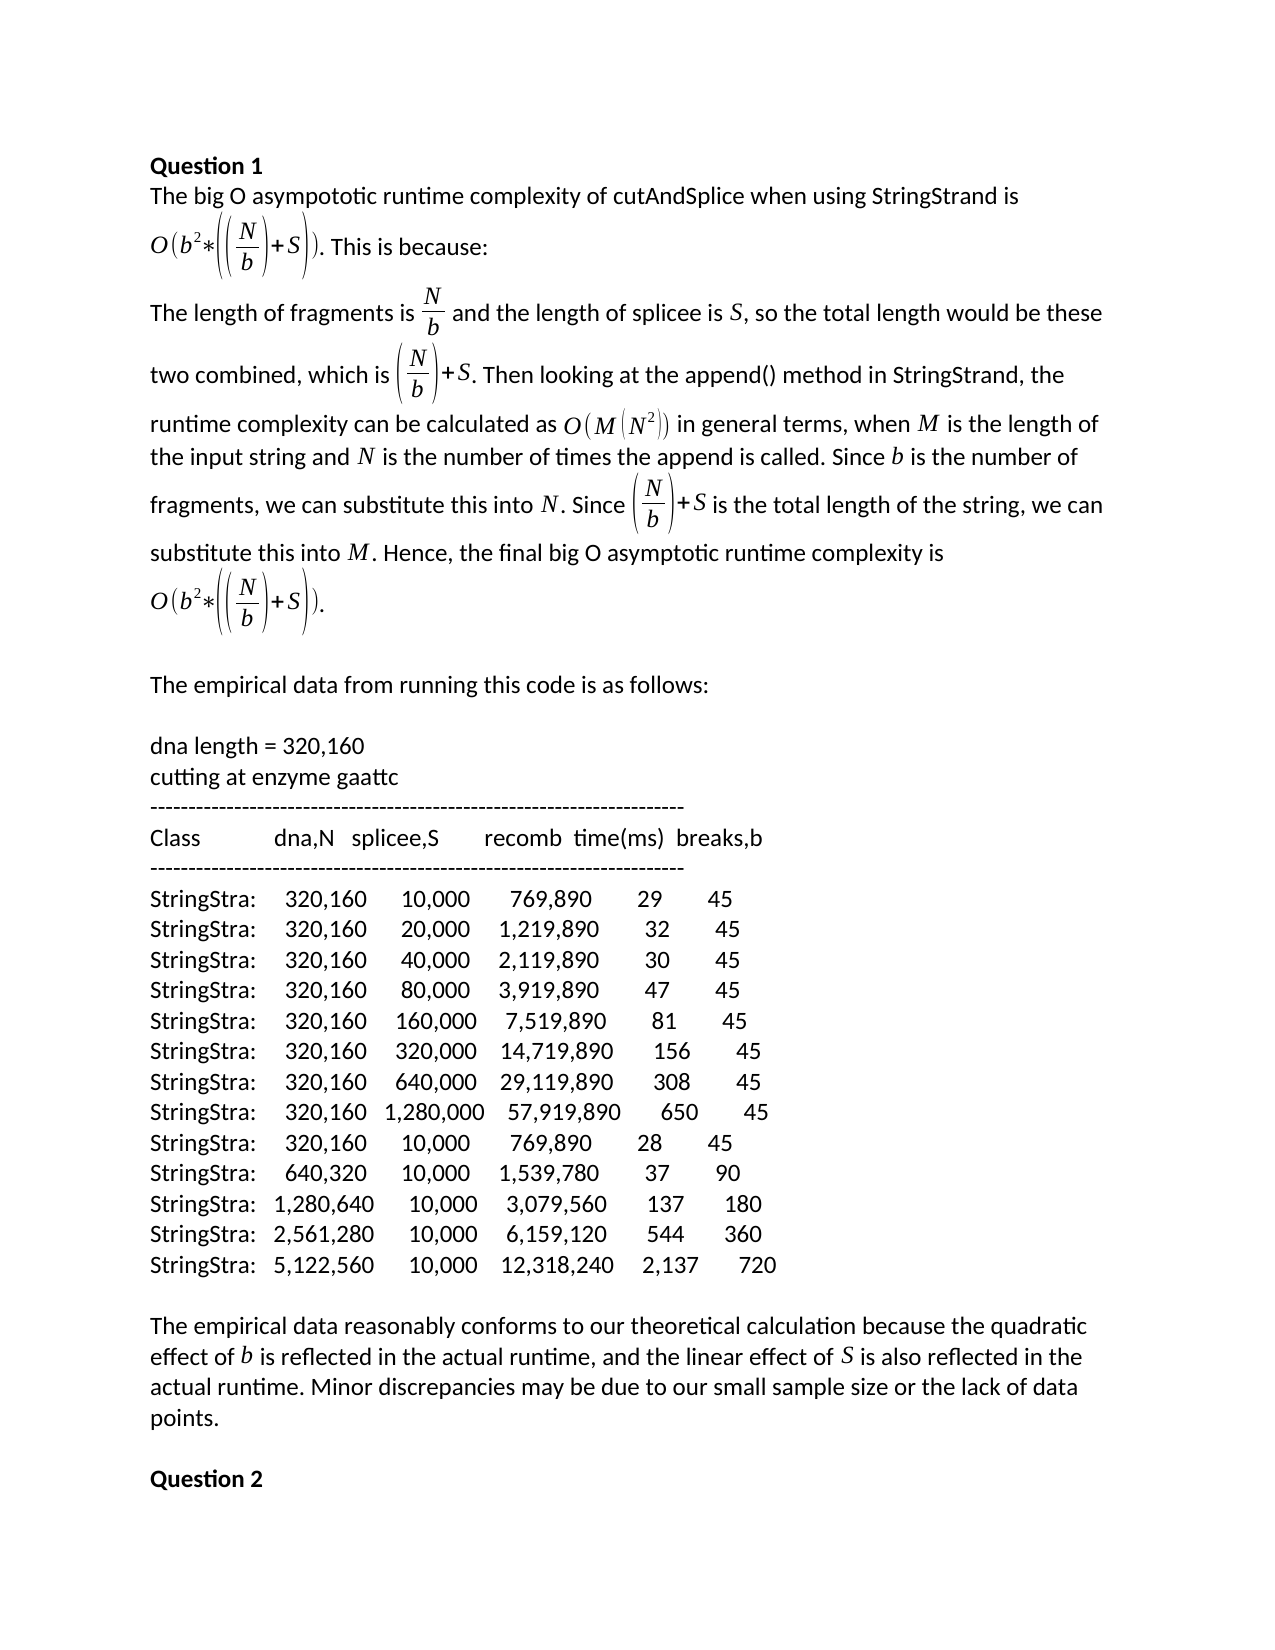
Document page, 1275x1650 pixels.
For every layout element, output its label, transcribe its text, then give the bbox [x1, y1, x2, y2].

text StringStra: 320,160 10,000 769,890 28 45 [150, 1127, 1125, 1158]
text StringStra: 640,320 10,000 1,539,780 37 90 [150, 1158, 1125, 1188]
text StringStra: 5,122,560 10,000 12,318,240 2,137 720 [150, 1249, 1125, 1280]
text Question 2 [150, 1463, 1125, 1493]
text The length of fragments is and the length of splicee is , so the total length would be these two combined, which is . Then looking at the append() method in StringStrand, the runtime complexity can be calculated as in general terms, when is the length of the input string and is the number of times the append is called. Since is the number of fragments, we can substitute this into . Since is the total length of the string, we can substitute this into . Hence, the final big O asymptotic runtime complexity is [150, 283, 1125, 567]
text . [150, 567, 1125, 639]
text Question 1 [150, 150, 1125, 181]
text StringStra: 320,160 80,000 3,919,890 47 45 [150, 974, 1125, 1005]
text StringStra: 320,160 20,000 1,219,890 32 45 [150, 913, 1125, 944]
text StringStra: 320,160 40,000 2,119,890 30 45 [150, 944, 1125, 974]
text StringStra: 320,160 160,000 7,519,890 81 45 [150, 1005, 1125, 1036]
text dna length = 320,160 [150, 730, 1125, 761]
text StringStra: 320,160 1,280,000 57,919,890 650 45 [150, 1097, 1125, 1127]
text Class dna,N splicee,S recomb time(ms) breaks,b [150, 822, 1125, 852]
text The empirical data from running this code is as follows: [150, 669, 1125, 700]
text ---------------------------------------------------------------------- [150, 852, 1125, 883]
text ---------------------------------------------------------------------- [150, 791, 1125, 822]
text StringStra: 1,280,640 10,000 3,079,560 137 180 [150, 1188, 1125, 1219]
text StringStra: 320,160 640,000 29,119,890 308 45 [150, 1066, 1125, 1097]
text . This is because: [150, 211, 1125, 283]
text The empirical data reasonably conforms to our theoretical calculation because the quadratic effect of is reflected in the actual runtime, and the linear effect of is also reflected in the actual runtime. Minor discrepancies may be due to our small sample size or the lack of data points. [150, 1310, 1125, 1432]
text The big O asympototic runtime complexity of cutAndSplice when using StringStrand is [150, 181, 1125, 211]
text StringStra: 320,160 10,000 769,890 29 45 [150, 883, 1125, 913]
text StringStra: 2,561,280 10,000 6,159,120 544 360 [150, 1219, 1125, 1249]
text StringStra: 320,160 320,000 14,719,890 156 45 [150, 1036, 1125, 1066]
text cutting at enzyme gaattc [150, 761, 1125, 791]
